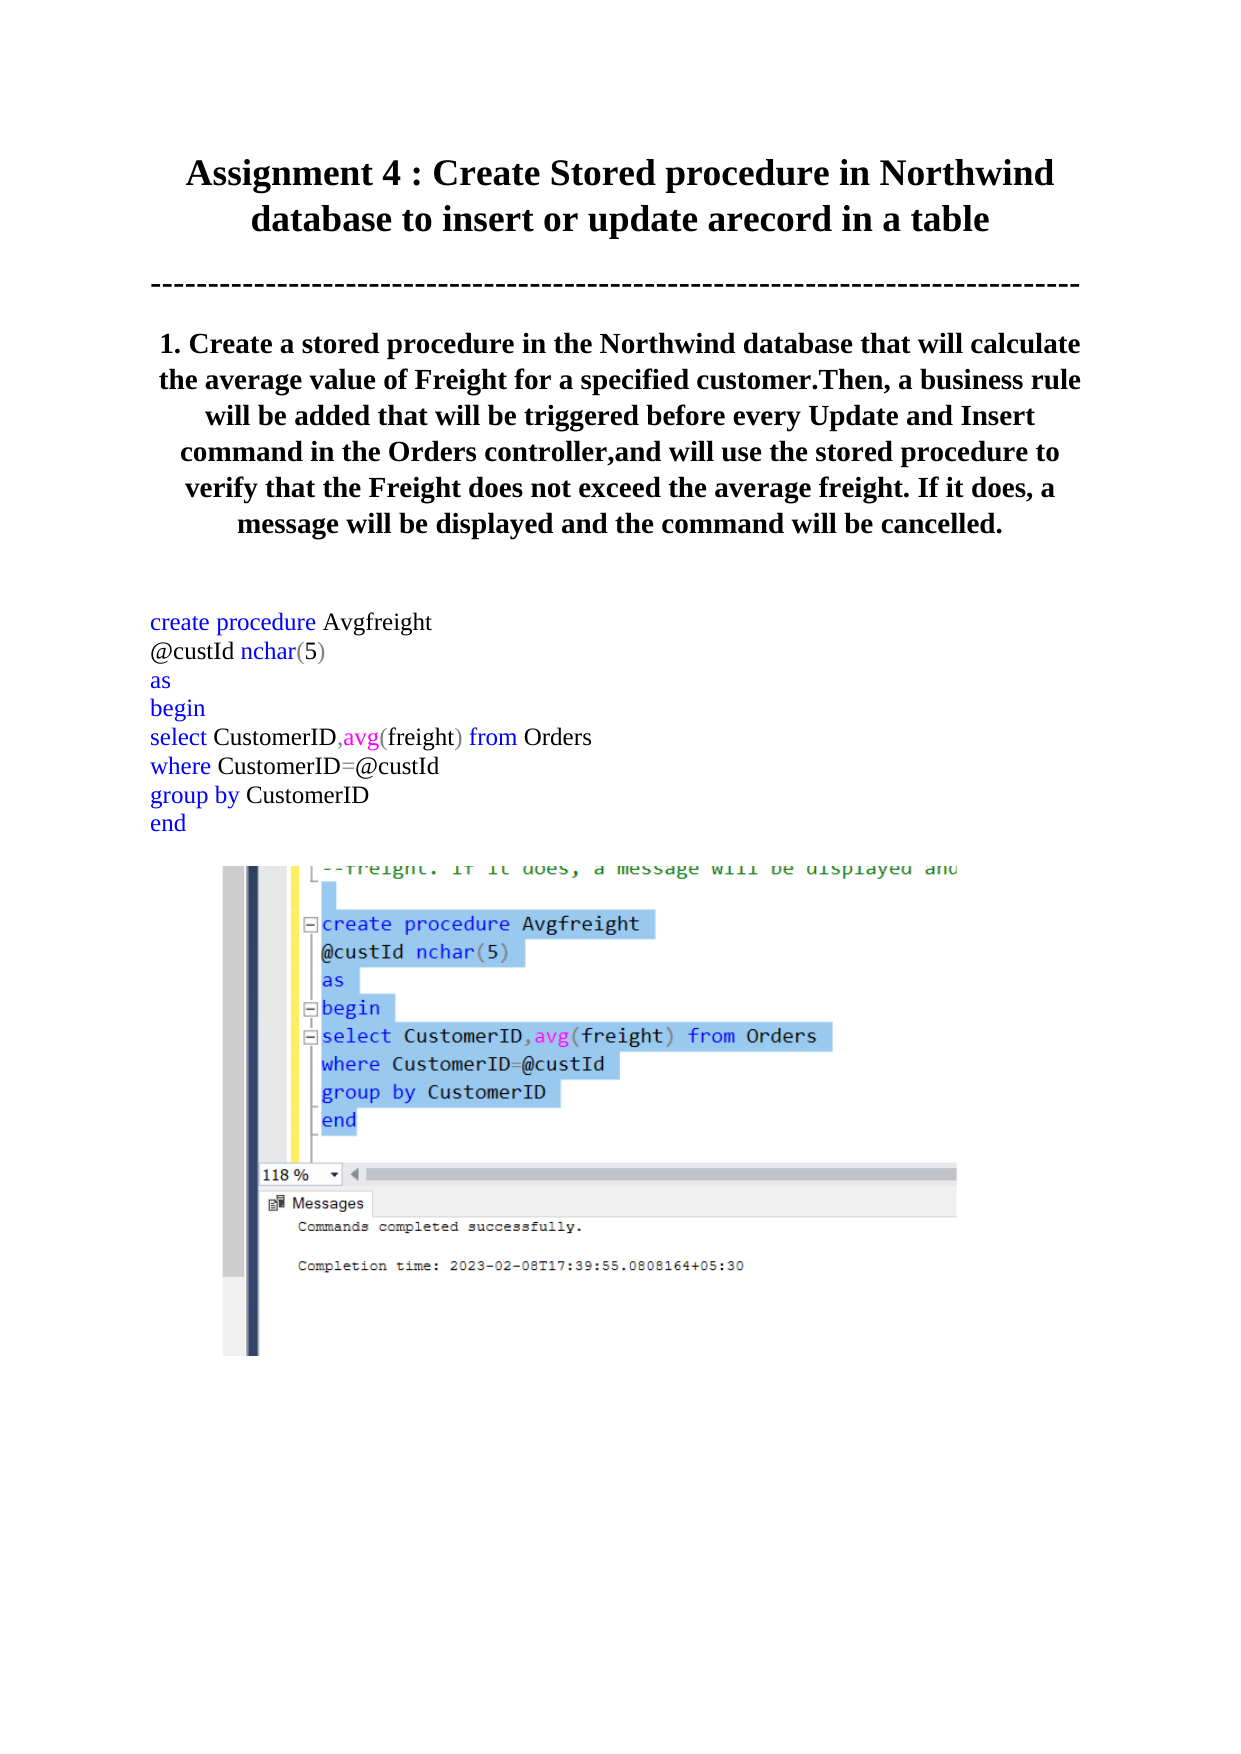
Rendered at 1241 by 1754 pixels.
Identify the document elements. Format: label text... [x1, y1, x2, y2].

text as [150, 665, 1090, 693]
picture [150, 866, 957, 1356]
text end [150, 808, 1090, 837]
text @custId nchar(5) [150, 636, 1090, 665]
text 1. Create a stored procedure in the Northwind database that will calculate the average value of Freight for a specified customer.Then, a business rule will be added that will be triggered before every Update and Insert command in the Orders controller,and will use the stored procedure to verify that the Freight does not exceed the average freight. If it does, a message will be displayed and the command will be cancelled. [150, 326, 1090, 540]
text select CustomerID,avg(freight) from Orders [150, 722, 1090, 751]
text --------------------------------------------------------------------------------- [150, 260, 1090, 306]
text group by CustomerID [150, 780, 1090, 808]
text begin [150, 693, 1090, 722]
text Assignment 4 : Create Stored procedure in Northwind database to insert or update arecord in a table [150, 150, 1090, 240]
text create procedure Avgfreight [150, 607, 1090, 636]
text where CustomerID=@custId [150, 751, 1090, 780]
